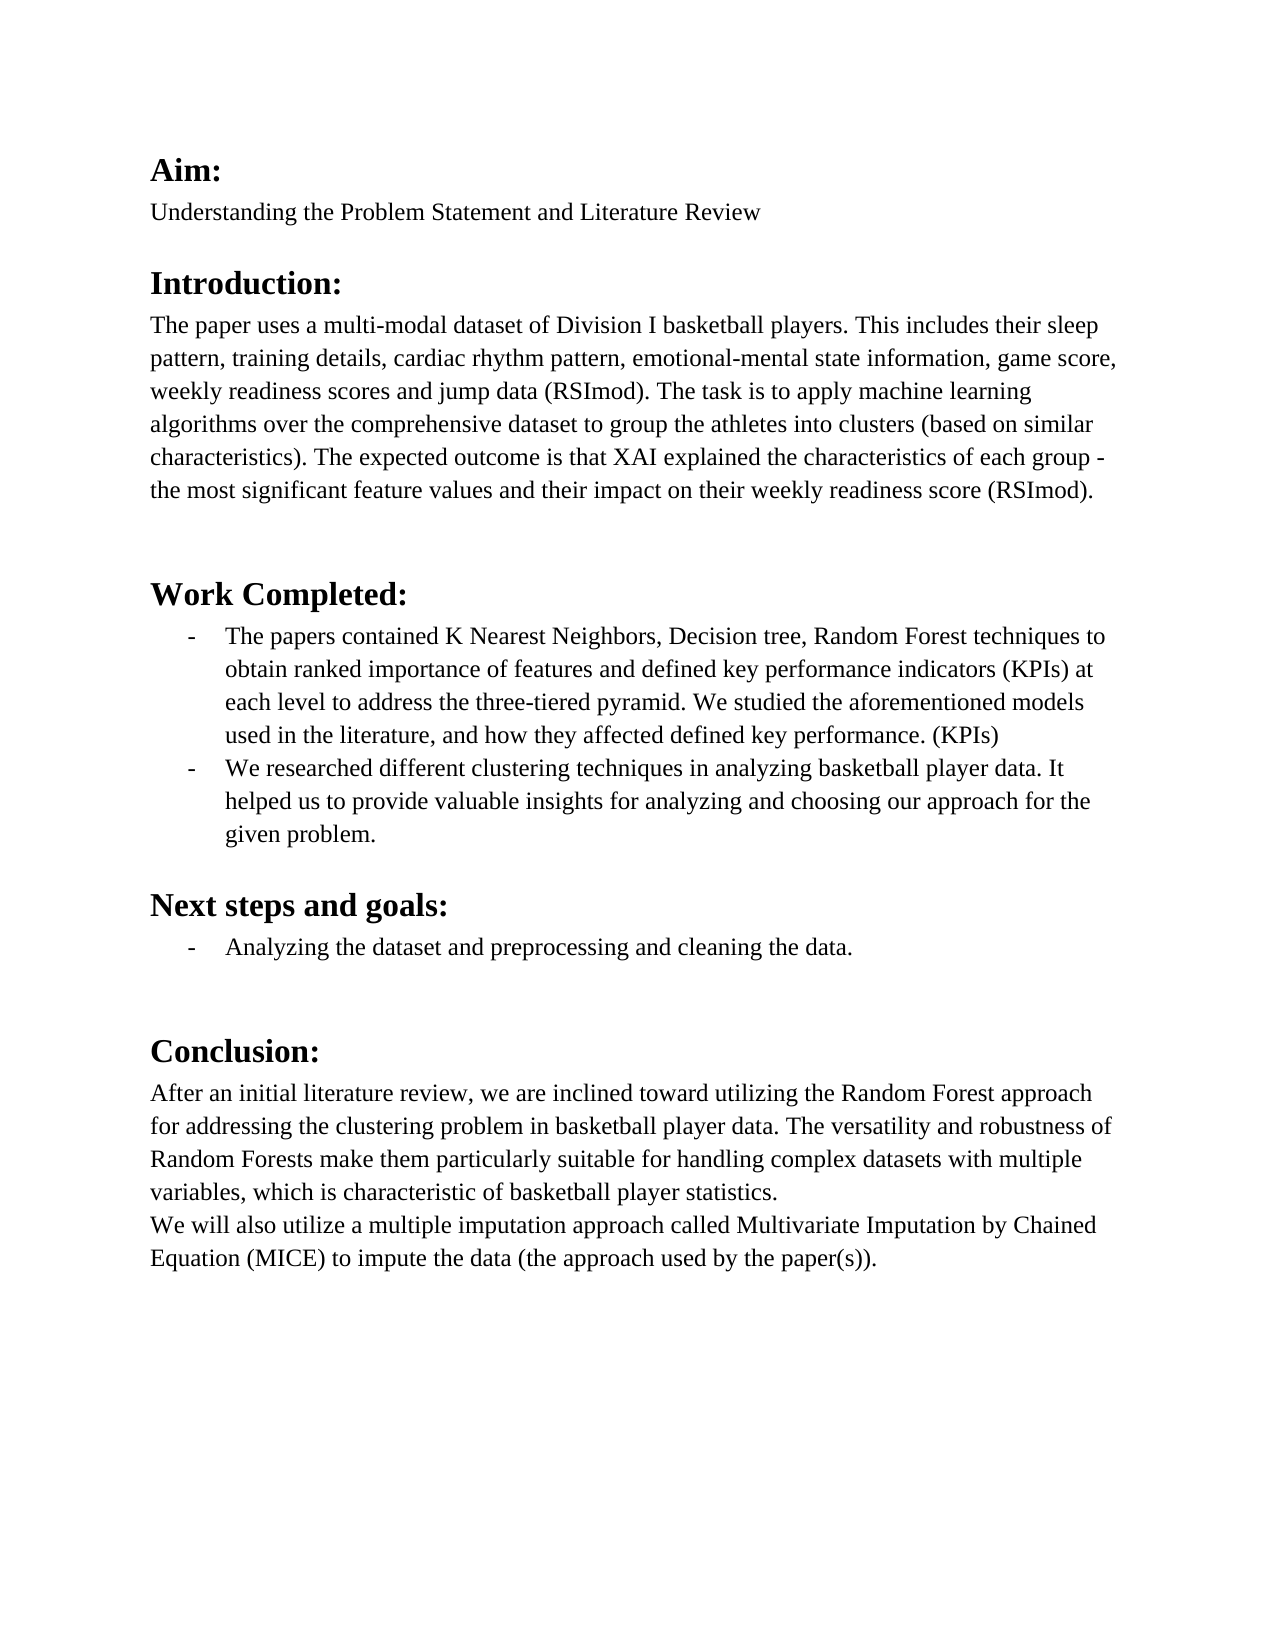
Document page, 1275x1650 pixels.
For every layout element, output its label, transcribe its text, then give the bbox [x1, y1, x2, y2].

list The papers contained K Nearest Neighbors, Decision tree, Random Forest techniques to obtain ranked importance of features and defined key performance indicators (KPIs) at each level to address the three-tiered pyramid. We studied the aforementioned models used in the literature, and how they affected defined key performance. (KPIs) [187, 621, 1125, 749]
text We will also utilize a multiple imputation approach called Multivariate Imputation by Chained Equation (MICE) to impute the data (the approach used by the paper(s)). [150, 1210, 1125, 1272]
text Understanding the Problem Statement and Literature Review [150, 197, 1125, 225]
subtitle Introduction: [150, 263, 1125, 301]
subtitle Conclusion: [150, 1031, 1125, 1070]
subtitle Work Completed: [150, 574, 1125, 612]
list We researched different clustering techniques in analyzing basketball player data. It helped us to provide valuable insights for analyzing and choosing our approach for the given problem. [187, 753, 1125, 848]
subtitle Next steps and goals: [150, 885, 1125, 924]
text The paper uses a multi-modal dataset of Division I basketball players. This includes their sleep pattern, training details, cardiac rhythm pattern, emotional-mental state information, game score, weekly readiness scores and jump data (RSImod). The task is to apply machine learning algorithms over the comprehensive dataset to group the athletes into clusters (based on similar characteristics). The expected outcome is that XAI explained the characteristics of each group - the most significant feature values and their impact on their weekly readiness score (RSImod). [150, 310, 1125, 503]
subtitle Aim: [150, 150, 1125, 188]
text After an initial literature review, we are inclined toward utilizing the Random Forest approach for addressing the clustering problem in basketball player data. The versatility and robustness of Random Forests make them particularly suitable for handling complex datasets with multiple variables, which is characteristic of basketball player statistics. [150, 1078, 1125, 1206]
list Analyzing the dataset and preprocessing and cleaning the data. [187, 932, 1125, 961]
